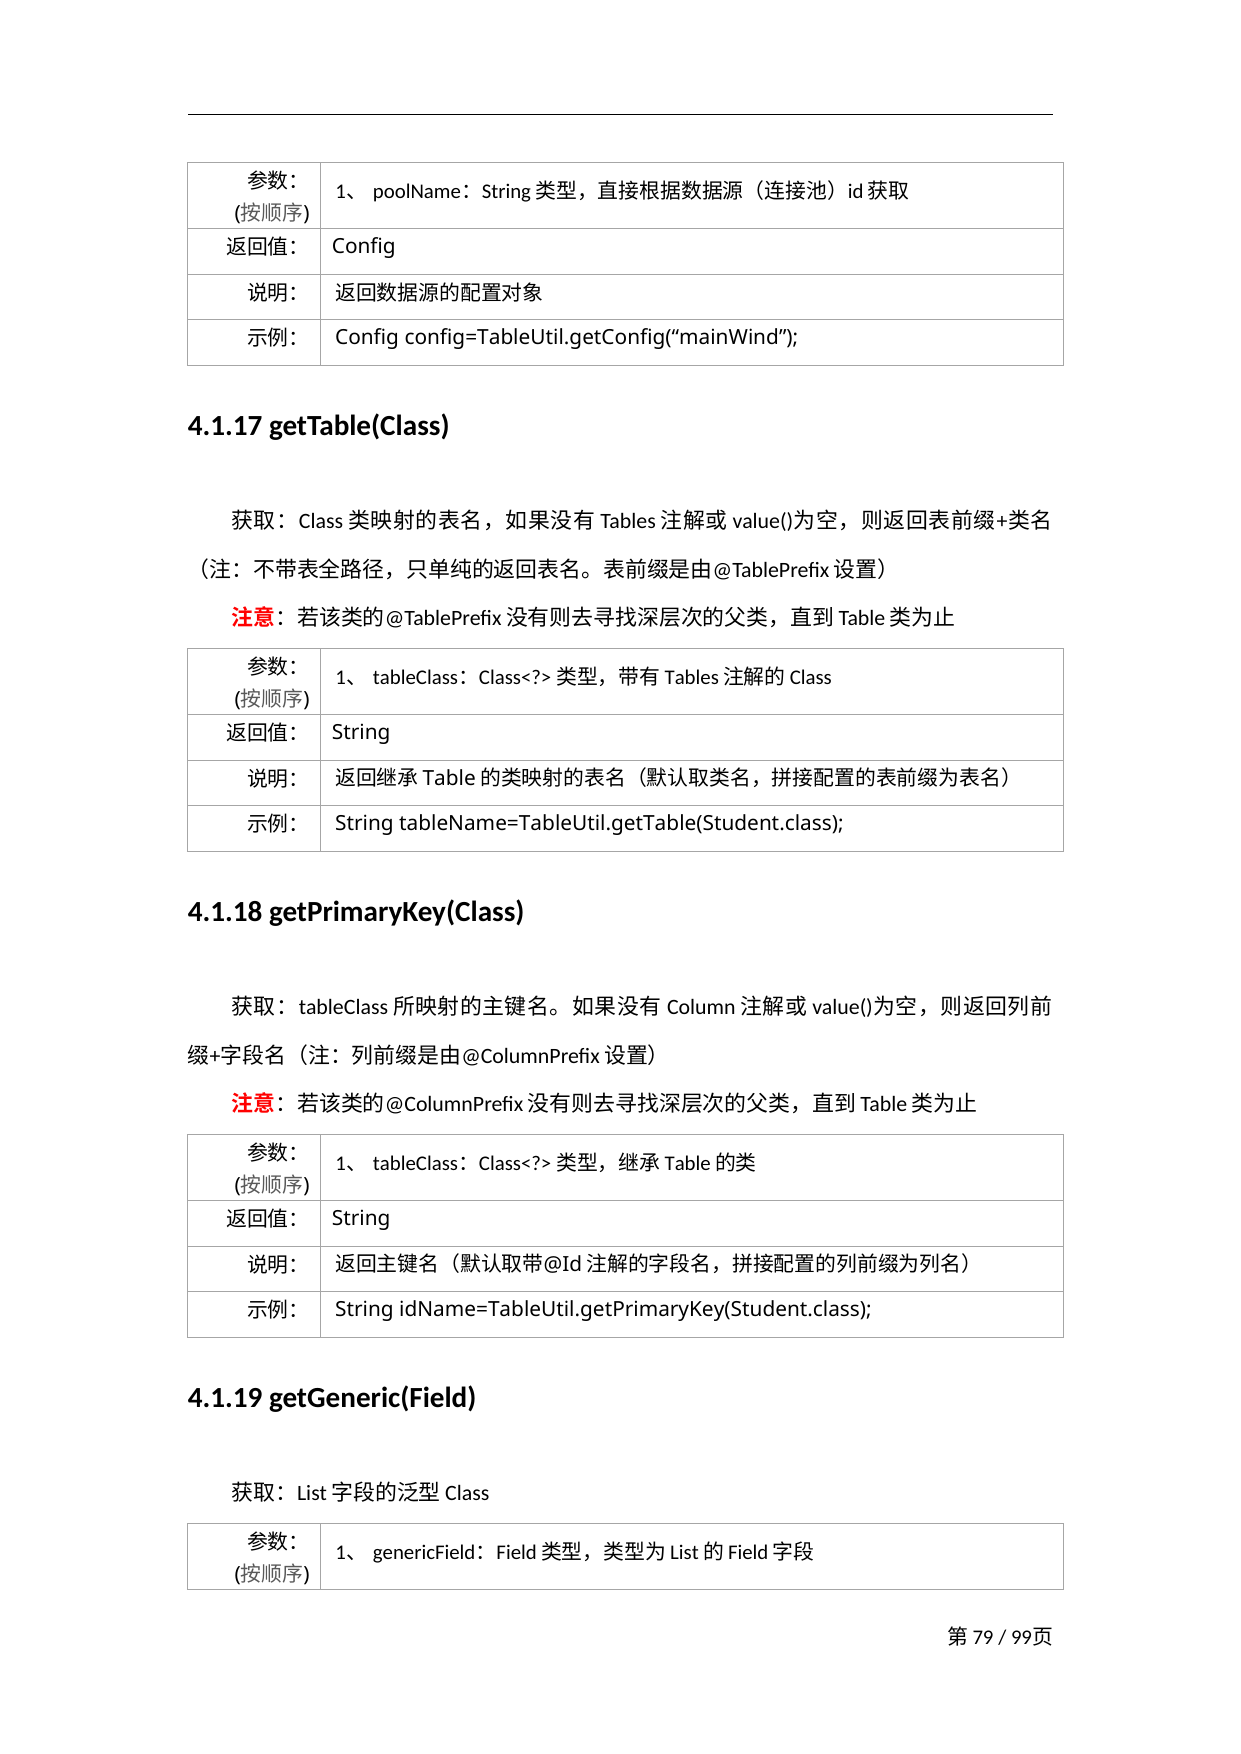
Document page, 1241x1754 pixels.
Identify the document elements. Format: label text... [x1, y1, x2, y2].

text 注意：若该类的@ColumnPrefix没有则去寻找深层次的父类，直到Table类为止 [187, 1086, 1053, 1118]
table_header 参数： (按顺序) [188, 163, 320, 228]
text 获取：tableClass所映射的主键名。如果没有Column注解或value()为空，则返回列前缀+字段名（注：列前缀是由@ColumnPrefix设置） [187, 989, 1053, 1070]
table_header 参数： (按顺序) [188, 1524, 320, 1589]
table_header 参数： (按顺序) [188, 1135, 320, 1200]
text 获取：Class类映射的表名，如果没有Tables注解或value()为空，则返回表前缀+类名（注：不带表全路径，只单纯的返回表名。表前缀是由@TablePrefix设置） [187, 503, 1053, 584]
table_cell String tableName=TableUtil.getTable(Student.class); [321, 806, 1063, 851]
table_cell Config [321, 229, 1063, 273]
table_header poolName：String类型，直接根据数据源（连接池）id获取 [321, 163, 1063, 228]
subtitle 4.1.17 getTable(Class) [188, 393, 1053, 458]
table_cell 返回继承Table的类映射的表名（默认取类名，拼接配置的表前缀为表名） [321, 761, 1063, 805]
subtitle 4.1.19 getGeneric(Field) [188, 1365, 1053, 1430]
text 注意：若该类的@TablePrefix没有则去寻找深层次的父类，直到Table类为止 [187, 600, 1053, 632]
table_cell 返回值： [188, 229, 320, 273]
table_cell 说明： [188, 1247, 320, 1291]
table_header tableClass：Class<?> 类型，继承Table的类 [321, 1135, 1063, 1200]
table_cell 返回主键名（默认取带@Id注解的字段名，拼接配置的列前缀为列名） [321, 1247, 1063, 1291]
table_header tableClass：Class<?> 类型，带有Tables注解的Class [321, 649, 1063, 714]
table_cell 返回值： [188, 715, 320, 759]
table_cell Config config=TableUtil.getConfig(“mainWind”); [321, 320, 1063, 364]
table_cell 返回数据源的配置对象 [321, 275, 1063, 319]
table_cell String [321, 1201, 1063, 1246]
table_header 参数： (按顺序) [188, 649, 320, 714]
table_cell 示例： [188, 1292, 320, 1337]
table_header genericField：Field类型，类型为List的Field字段 [321, 1524, 1063, 1589]
table_cell String idName=TableUtil.getPrimaryKey(Student.class); [321, 1292, 1063, 1337]
table_cell 说明： [188, 761, 320, 805]
text 获取：List字段的泛型Class [187, 1475, 1053, 1507]
table_cell 说明： [188, 275, 320, 319]
subtitle 4.1.18 getPrimaryKey(Class) [188, 879, 1053, 944]
table_cell 返回值： [188, 1201, 320, 1246]
table_cell 示例： [188, 320, 320, 364]
table_cell String [321, 715, 1063, 759]
table_cell 示例： [188, 806, 320, 851]
